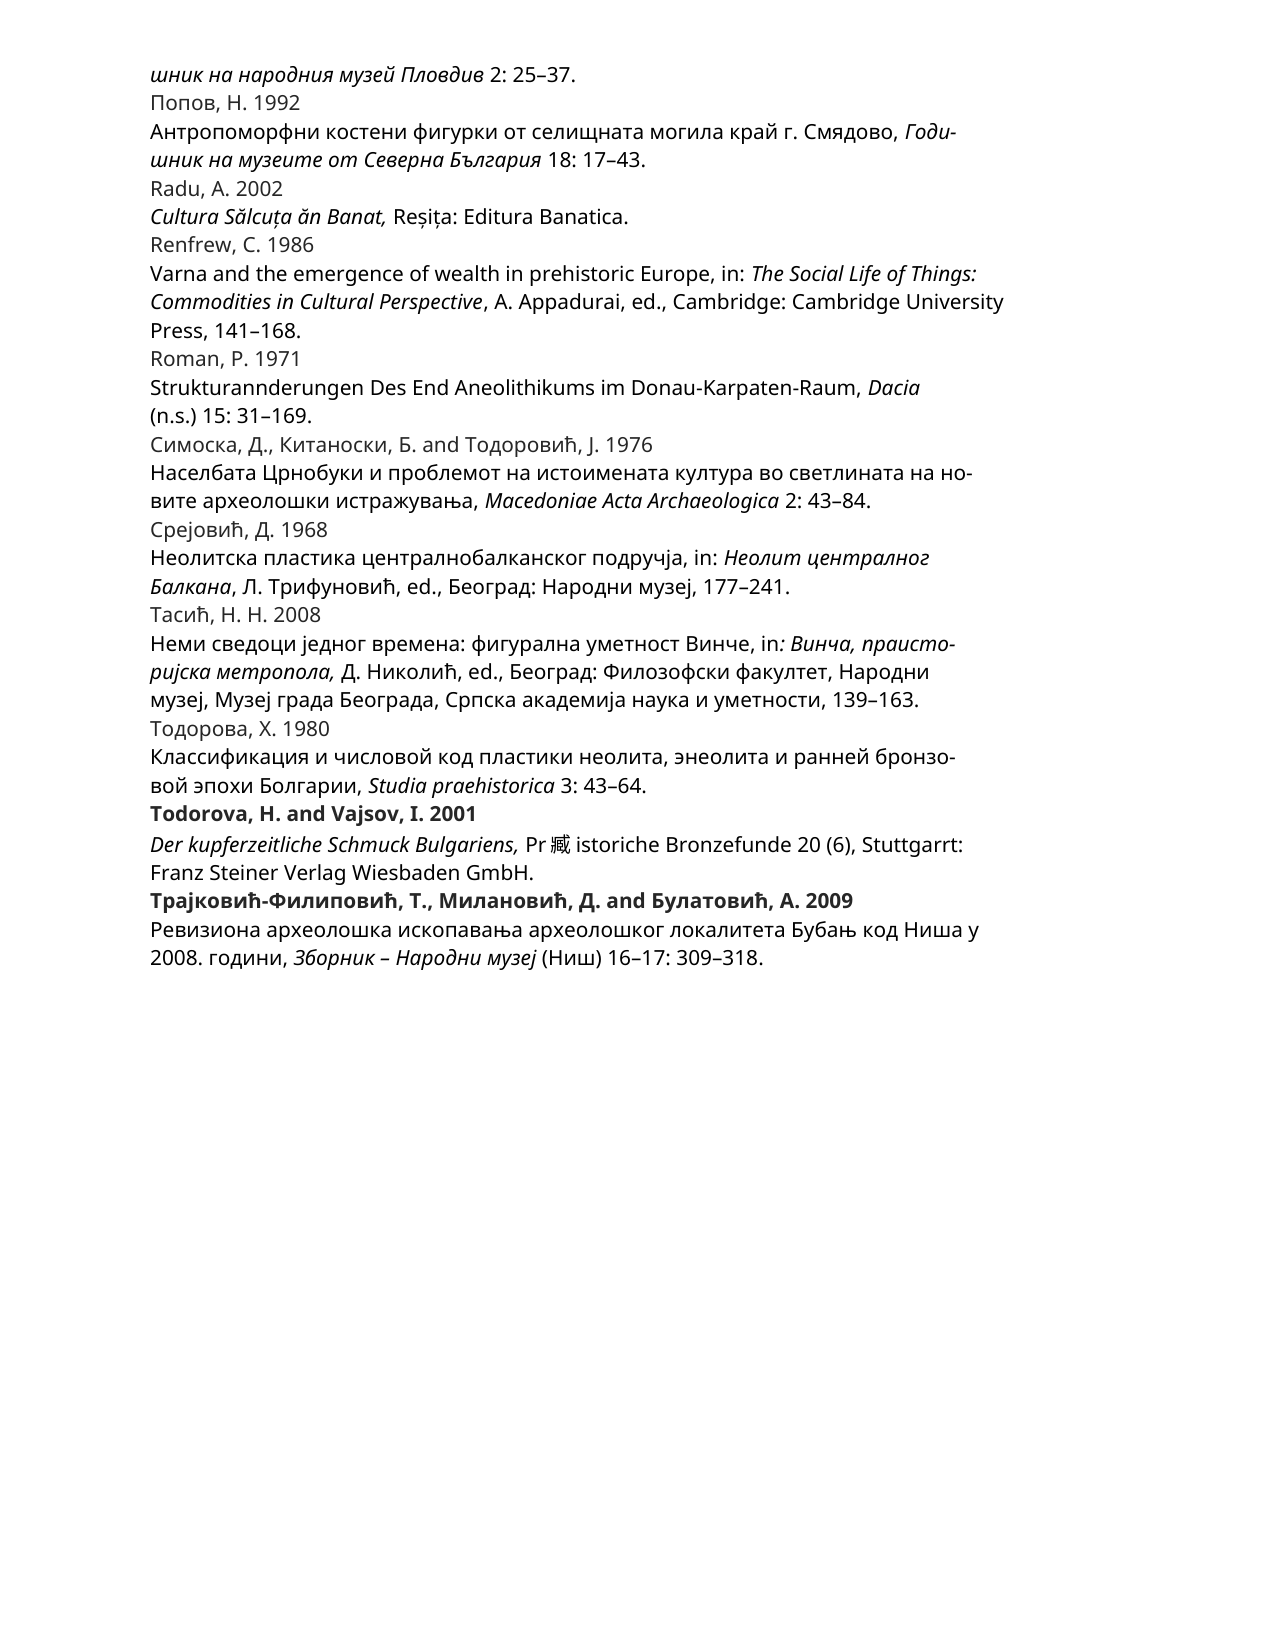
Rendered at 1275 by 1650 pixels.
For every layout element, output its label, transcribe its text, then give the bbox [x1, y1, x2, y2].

text Radu, A. 2002 [150, 174, 1215, 202]
text музеј, Музеј града Београда, Српска академија наука и уметности, 139–163. [150, 686, 1215, 714]
text (n.s.) 15: 31–169. [150, 401, 1215, 430]
text Der kupferzeitliche Schmuck Bulgariens, Pr臧istoriche Bronzefunde 20 (6), Stuttgarrt: [150, 828, 1215, 858]
text Roman, P. 1971 [150, 344, 1215, 373]
text Неолитска пластика централнобалканског подручја, in: Неолит централног [150, 543, 1215, 572]
text Cultura Sălcuța ăn Banat, Reșița: Editura Banatica. [150, 202, 1215, 231]
text Commodities in Cultural Perspective, A. Appadurai, ed., Cambridge: Cambridge University [150, 287, 1215, 316]
text вой эпохи Болгарии, Studia praehistorica 3: 43–64. [150, 771, 1215, 799]
text Ревизиона археолошка ископавања археолошког локалитета Бубањ код Ниша у [150, 915, 1215, 943]
text Неми сведоци једног времена: фигурална уметност Винче, in: Винча, праисто- [150, 629, 1215, 657]
text Балкана, Л. Трифуновић, ed., Београд: Народни музеј, 177–241. [150, 572, 1215, 600]
text Срејовић, Д. 1968 [150, 515, 1215, 543]
text Todorova, H. and Vajsov, I. 2001 [150, 799, 1215, 828]
text Населбата Црнобуки и проблемот на истоимената култура во светлината на но- [150, 458, 1215, 487]
text Тодорова, Х. 1980 [150, 714, 1215, 742]
text Симоска, Д., Китаноски, Б. and Тодоровић, Ј. 1976 [150, 430, 1215, 458]
text Press, 141–168. [150, 316, 1215, 344]
text 2008. години, Зборник – Народни музеј (Ниш) 16–17: 309–318. [150, 943, 1215, 972]
text шник на народния музей Пловдив 2: 25–37. [150, 60, 1215, 88]
text Классификация и числовой код пластики неолита, энеолита и ранней бронзо- [150, 742, 1215, 771]
text ријска метропола, Д. Николић, ed., Београд: Филозофски факултет, Народни [150, 657, 1215, 686]
text Renfrew, C. 1986 [150, 231, 1215, 259]
text шник на музеите от Северна България 18: 17–43. [150, 145, 1215, 174]
text Strukturannderungen Des End Aneolithikums im Donau-Karpaten-Raum, Dacia [150, 373, 1215, 401]
text Антропоморфни костени фигурки от селищната могила край г. Смядово, Годи- [150, 117, 1215, 145]
text Тасић, Н. Н. 2008 [150, 600, 1215, 629]
text вите археолошки истражувања, Macedoniae Acta Archaeologica 2: 43–84. [150, 487, 1215, 515]
text Franz Steiner Verlag Wiesbaden GmbH. [150, 858, 1215, 887]
text Varna and the emergence of wealth in prehistoric Europe, in: The Social Life of Things: [150, 259, 1215, 287]
text Трајковић-Филиповић, Т., Милановић, Д. and Булатовић, А. 2009 [150, 887, 1215, 915]
text Попов, Н. 1992 [150, 88, 1215, 117]
